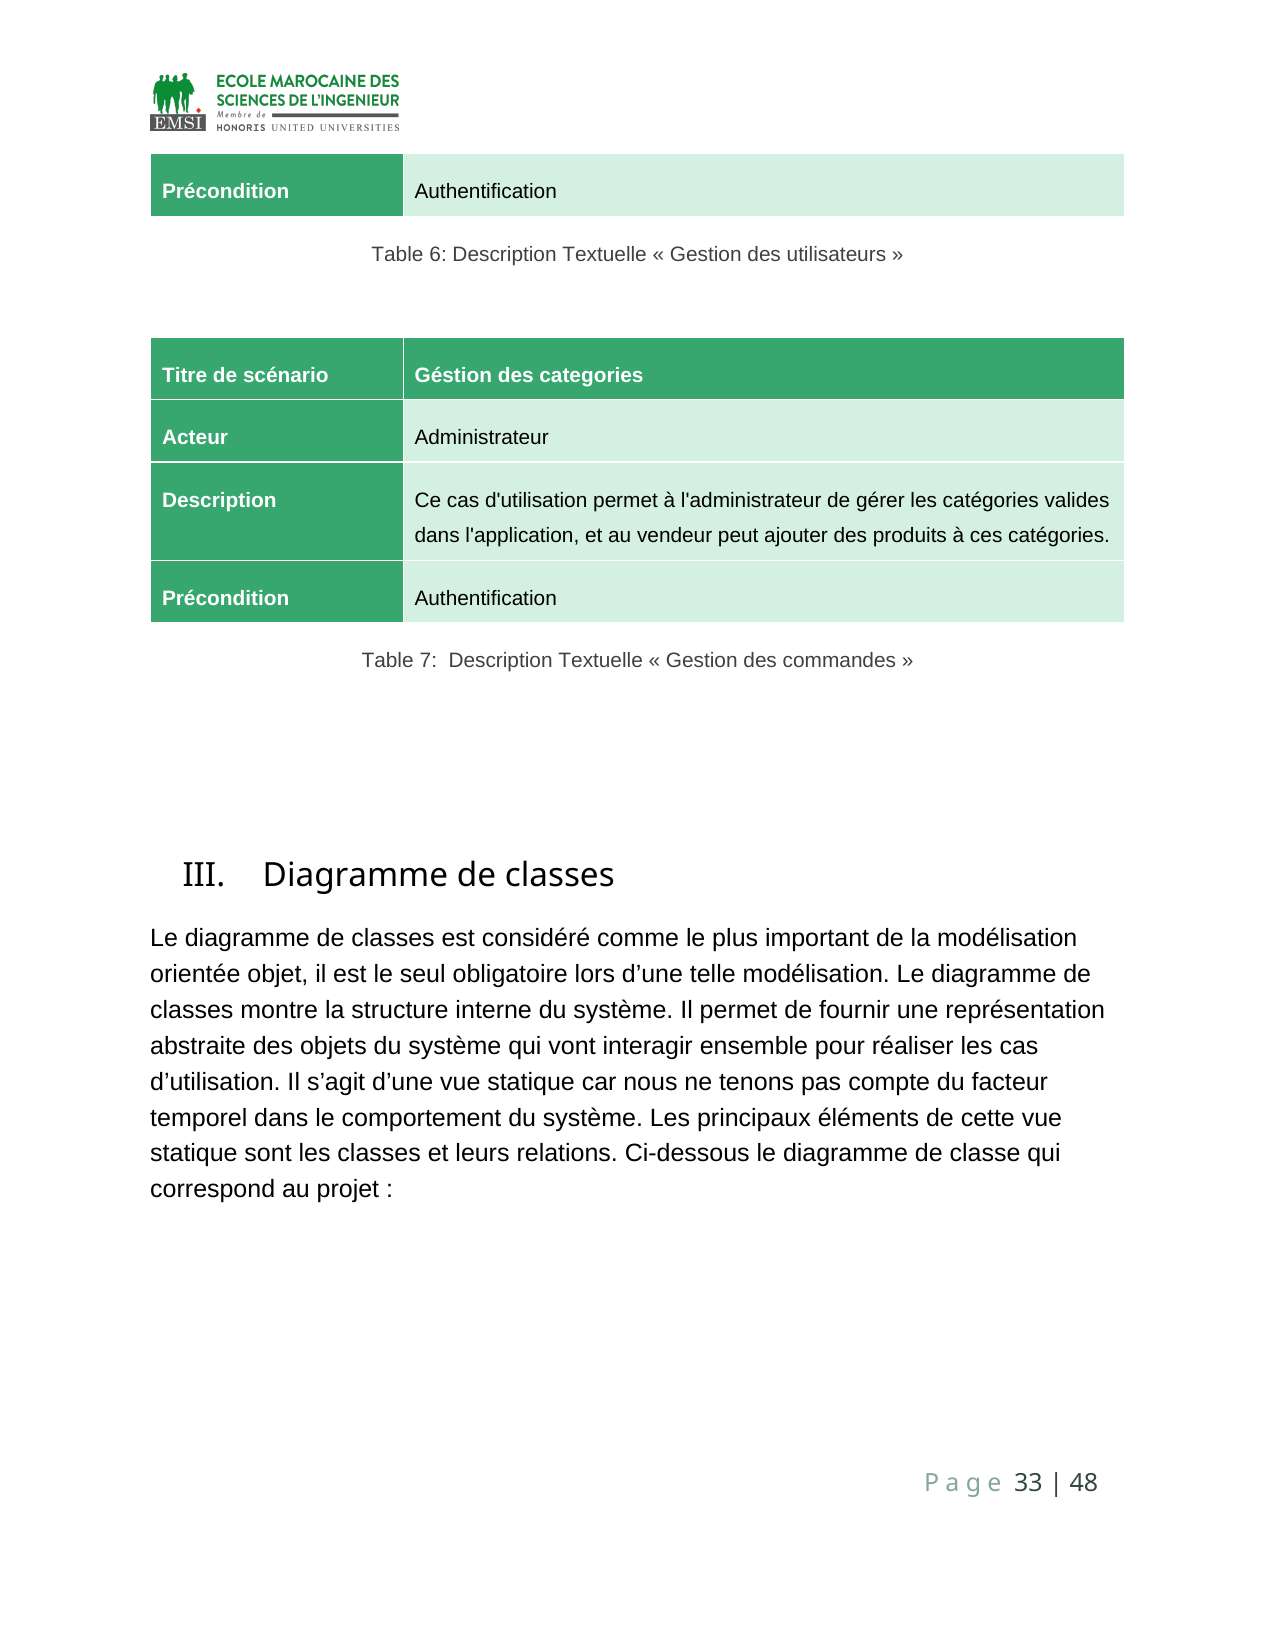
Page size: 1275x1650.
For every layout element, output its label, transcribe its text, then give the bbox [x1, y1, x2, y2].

table_cell Authentification [404, 561, 1124, 622]
text Table 7: Description Textuelle « Gestion des commandes » [150, 648, 1125, 672]
table_cell Acteur [151, 400, 403, 461]
text Table 6: Description Textuelle « Gestion des utilisateurs » [150, 242, 1125, 266]
subtitle Diagramme de classes [225, 851, 1125, 896]
table_header Titre de scénario [151, 338, 403, 399]
picture [150, 73, 399, 131]
table_cell Administrateur [404, 400, 1124, 461]
table_cell Précondition [151, 154, 403, 216]
text Le diagramme de classes est considéré comme le plus important de la modélisation orientée objet, il est le seul obligatoire lors d’une telle modélisation. Le diagramme de classes montre la structure interne du système. Il permet de fournir une représentation abstraite des objets du système qui vont interagir ensemble pour réaliser les cas d’utilisation. Il s’agit d’une vue statique car nous ne tenons pas compte du facteur temporel dans le comportement du système. Les principaux éléments de cette vue statique sont les classes et leurs relations. Ci-dessous le diagramme de classe qui correspond au projet : [150, 923, 1125, 1203]
table_cell Authentification [404, 154, 1124, 216]
table_cell Description [151, 463, 403, 560]
table_cell Ce cas d'utilisation permet à l'administrateur de gérer les catégories valides dans l'application, et au vendeur peut ajouter des produits à ces catégories. [404, 463, 1124, 560]
table_cell Précondition [151, 561, 403, 622]
table_header Géstion des categories [404, 338, 1124, 399]
